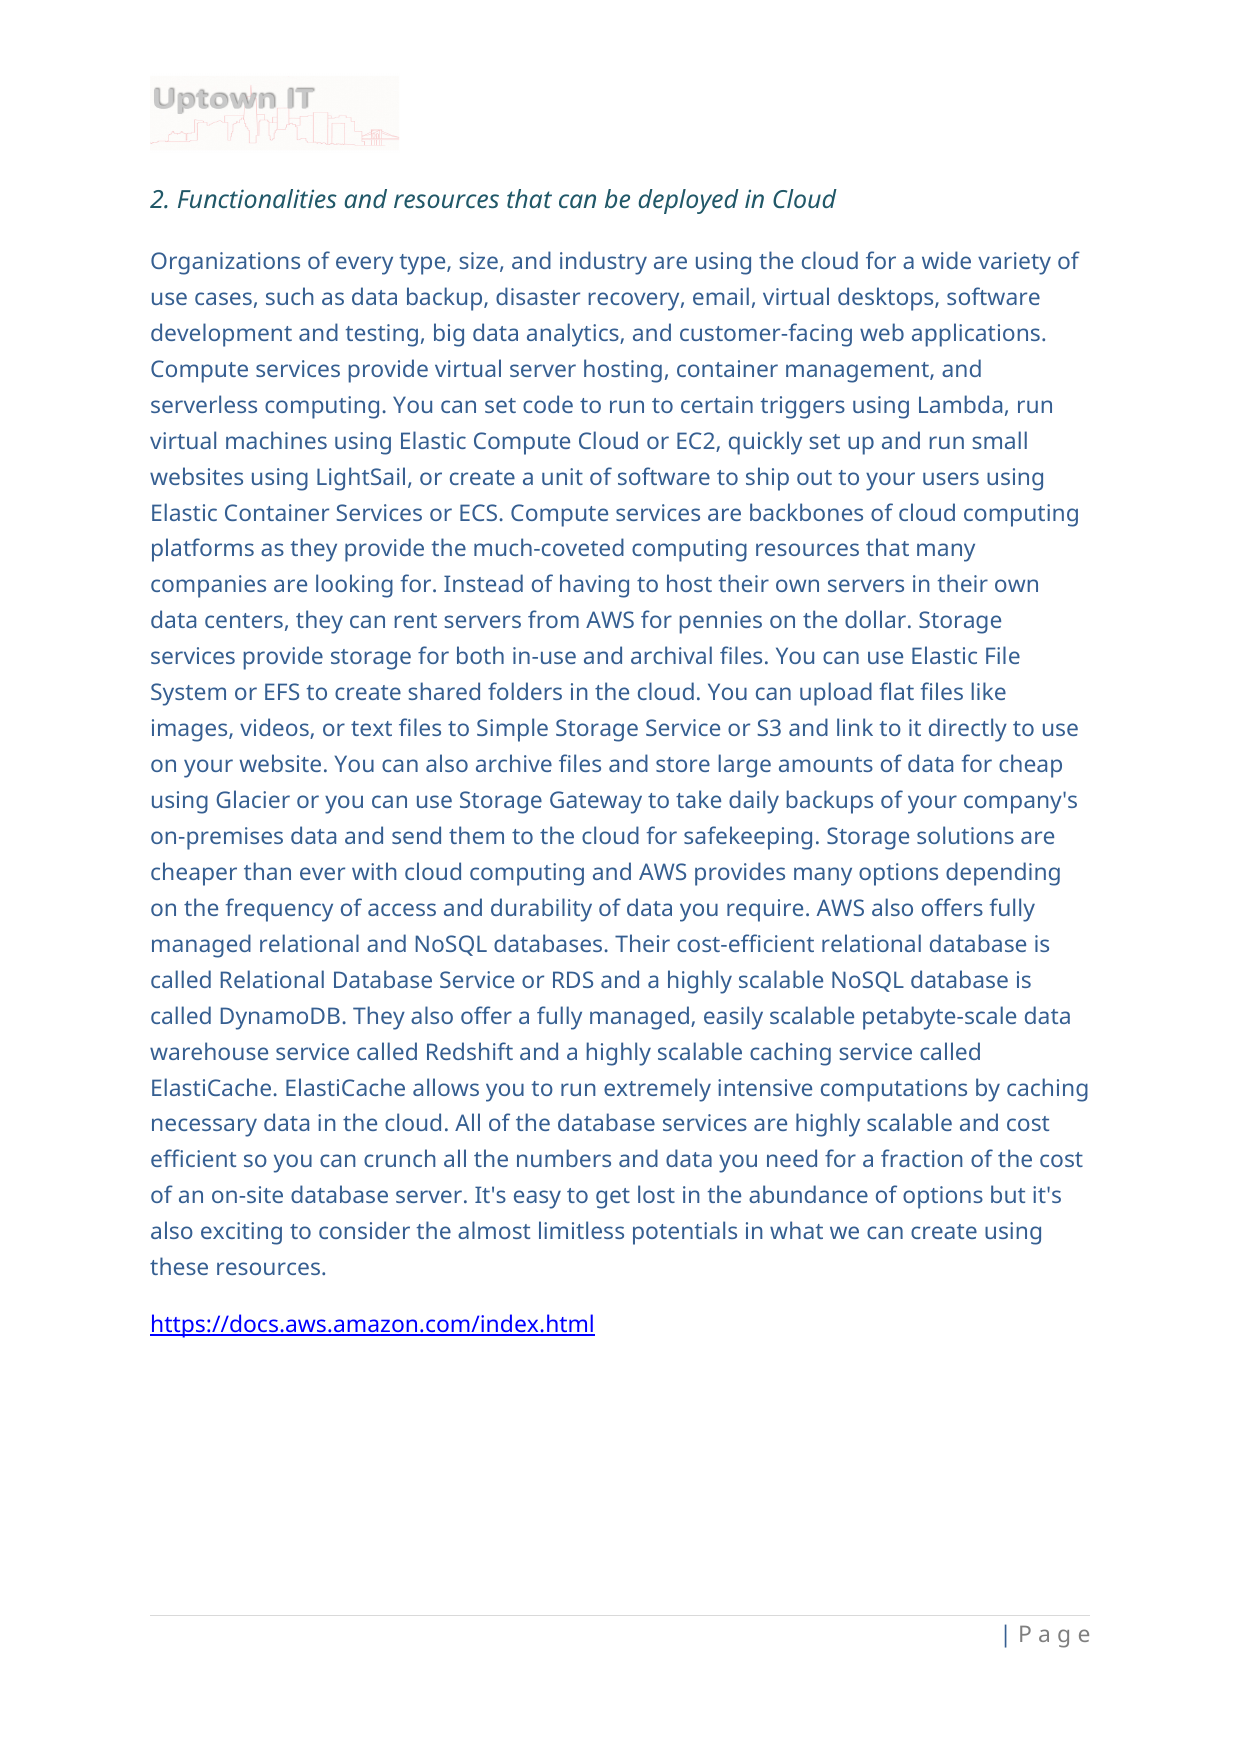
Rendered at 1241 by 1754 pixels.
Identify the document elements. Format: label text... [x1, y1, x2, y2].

text https://docs.aws.amazon.com/index.html [150, 1308, 1090, 1339]
text Organizations of every type, size, and industry are using the cloud for a wide variety of use cases, such as data backup, disaster recovery, email, virtual desktops, software development and testing, big data analytics, and customer-facing web applications. Compute services provide virtual server hosting, container management, and serverless computing. You can set code to run to certain triggers using Lambda, run virtual machines using Elastic Compute Cloud or EC2, quickly set up and run small websites using LightSail, or create a unit of software to ship out to your users using Elastic Container Services or ECS. Compute services are backbones of cloud computing platforms as they provide the much-coveted computing resources that many companies are looking for. Instead of having to host their own servers in their own data centers, they can rent servers from AWS for pennies on the dollar. Storage services provide storage for both in-use and archival files. You can use Elastic File System or EFS to create shared folders in the cloud. You can upload flat files like images, videos, or text files to Simple Storage Service or S3 and link to it directly to use on your website. You can also archive files and store large amounts of data for cheap using Glacier or you can use Storage Gateway to take daily backups of your company's on-premises data and send them to the cloud for safekeeping. Storage solutions are cheaper than ever with cloud computing and AWS provides many options depending on the frequency of access and durability of data you require. AWS also offers fully managed relational and NoSQL databases. Their cost-efficient relational database is called Relational Database Service or RDS and a highly scalable NoSQL database is called DynamoDB. They also offer a fully managed, easily scalable petabyte-scale data warehouse service called Redshift and a highly scalable caching service called ElastiCache. ElastiCache allows you to run extremely intensive computations by caching necessary data in the cloud. All of the database services are highly scalable and cost efficient so you can crunch all the numbers and data you need for a fraction of the cost of an on-site database server. It's easy to get lost in the abundance of options but it's also exciting to consider the almost limitless potentials in what we can create using these resources. [150, 245, 1090, 1282]
picture [150, 73, 400, 153]
text 2. Functionalities and resources that can be deployed in Cloud [150, 182, 1090, 216]
